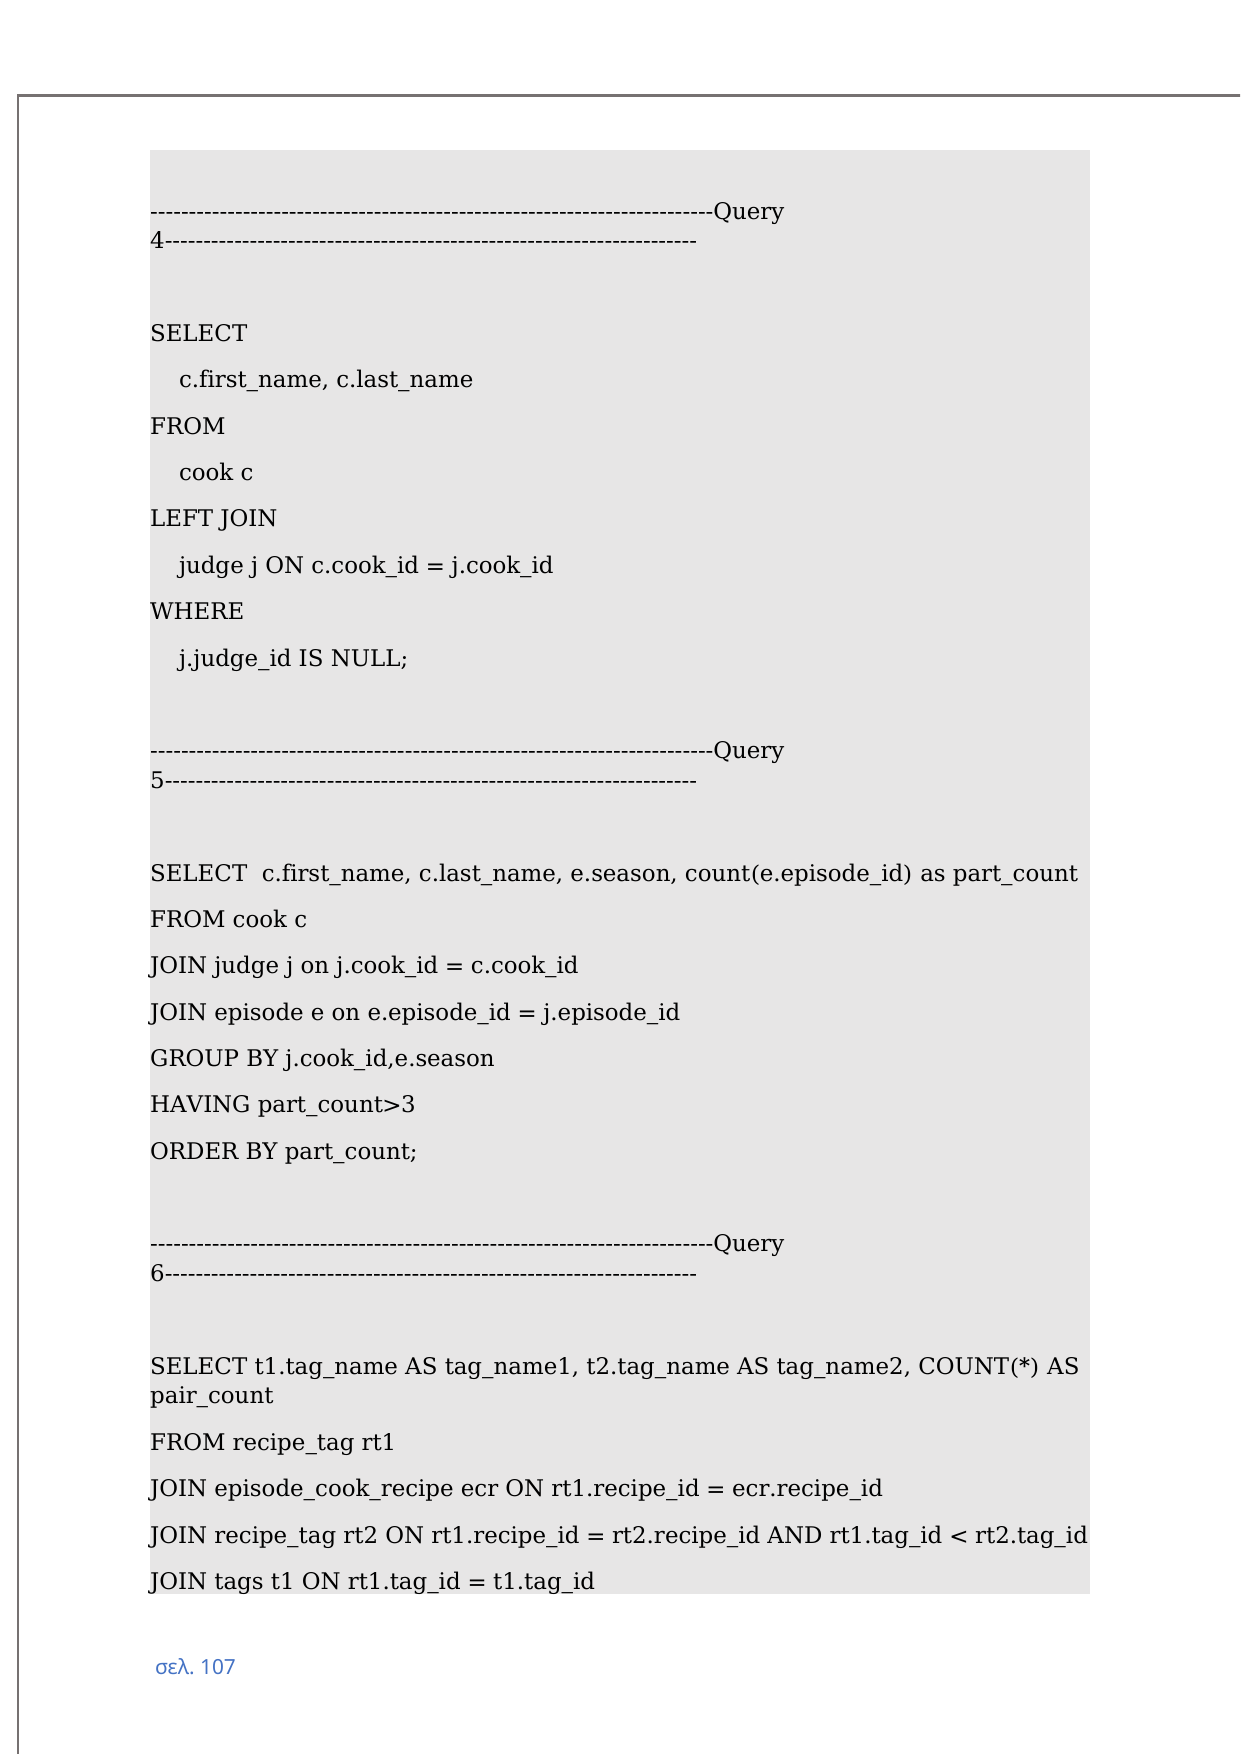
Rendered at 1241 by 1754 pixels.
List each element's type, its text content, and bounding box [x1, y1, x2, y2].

text -------------------------------------------------------------------------Query 5--------------------------------------------------------------------- [150, 736, 1090, 793]
text cook c [150, 458, 1090, 485]
text JOIN judge j on j.cook_id = c.cook_id [150, 951, 1090, 978]
text c.first_name, c.last_name [150, 365, 1090, 393]
text SELECT t1.tag_name AS tag_name1, t2.tag_name AS tag_name2, COUNT(*) AS pair_count [150, 1352, 1090, 1409]
text JOIN recipe_tag rt2 ON rt1.recipe_id = rt2.recipe_id AND rt1.tag_id < rt2.tag_id [150, 1520, 1090, 1548]
text HAVING part_count>3 [150, 1090, 1090, 1118]
text -------------------------------------------------------------------------Query 6--------------------------------------------------------------------- [150, 1229, 1090, 1286]
text judge j ON c.cook_id = j.cook_id [150, 551, 1090, 578]
text JOIN episode_cook_recipe ecr ON rt1.recipe_id = ecr.recipe_id [150, 1474, 1090, 1501]
text LEFT JOIN [150, 504, 1090, 532]
text SELECT c.first_name, c.last_name, e.season, count(e.episode_id) as part_count [150, 858, 1090, 886]
text SELECT [150, 319, 1090, 346]
text FROM [150, 411, 1090, 439]
text FROM recipe_tag rt1 [150, 1428, 1090, 1455]
text JOIN tags t1 ON rt1.tag_id = t1.tag_id [150, 1567, 1090, 1594]
text WHERE [150, 597, 1090, 624]
text -------------------------------------------------------------------------Query 4--------------------------------------------------------------------- [150, 196, 1090, 253]
text GROUP BY j.cook_id,e.season [150, 1044, 1090, 1071]
text FROM cook c [150, 905, 1090, 932]
text JOIN episode e on e.episode_id = j.episode_id [150, 997, 1090, 1025]
text j.judge_id IS NULL; [150, 643, 1090, 671]
text ORDER BY part_count; [150, 1136, 1090, 1164]
